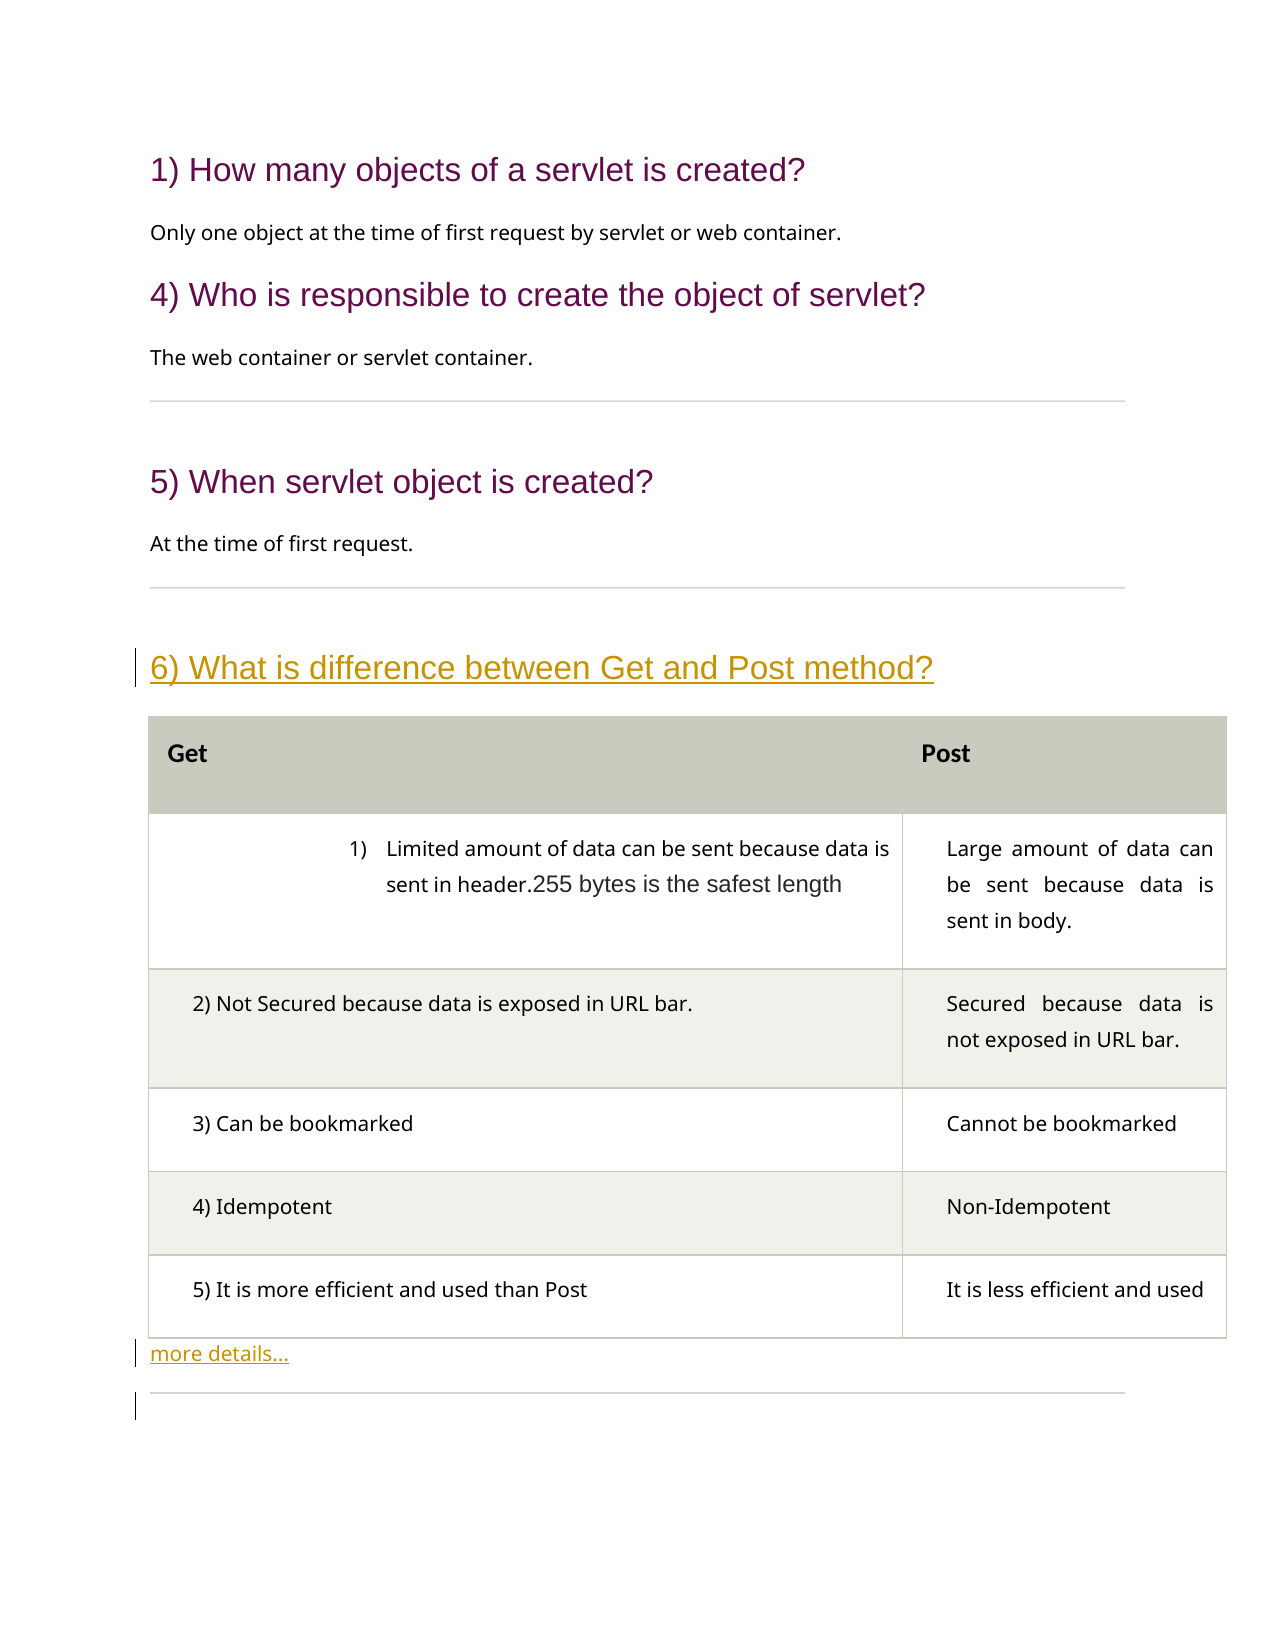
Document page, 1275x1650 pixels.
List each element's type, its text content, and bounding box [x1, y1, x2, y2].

subtitle 5) When servlet object is created? [150, 462, 1125, 500]
subtitle 4) Who is responsible to create the object of servlet? [150, 275, 1125, 314]
table_cell 5) It is more efficient and used than Post [149, 1256, 902, 1337]
table_cell It is less efficient and used [903, 1256, 1226, 1337]
table_header Post [903, 718, 1226, 813]
table_header Get [149, 718, 903, 813]
text Only one object at the time of first request by servlet or web container. [150, 218, 1125, 246]
table_cell 4) Idempotent [149, 1172, 902, 1254]
table_cell Non-Idempotent [903, 1172, 1226, 1254]
table_cell Secured because data is not exposed in URL bar. [903, 970, 1226, 1087]
text The web container or servlet container. [150, 343, 1125, 371]
text 1) How many objects of a servlet is created? [150, 150, 1125, 188]
table_cell Limited amount of data can be sent because data is sent in header.255 bytes is the safest length [149, 814, 902, 968]
table_cell Large amount of data can be sent because data is sent in body. [903, 814, 1226, 968]
table_cell 3) Can be bookmarked [149, 1089, 902, 1171]
table_cell 2) Not Secured because data is exposed in URL bar. [149, 970, 902, 1087]
text At the time of first request. [150, 529, 1125, 558]
table_cell Cannot be bookmarked [903, 1089, 1226, 1171]
